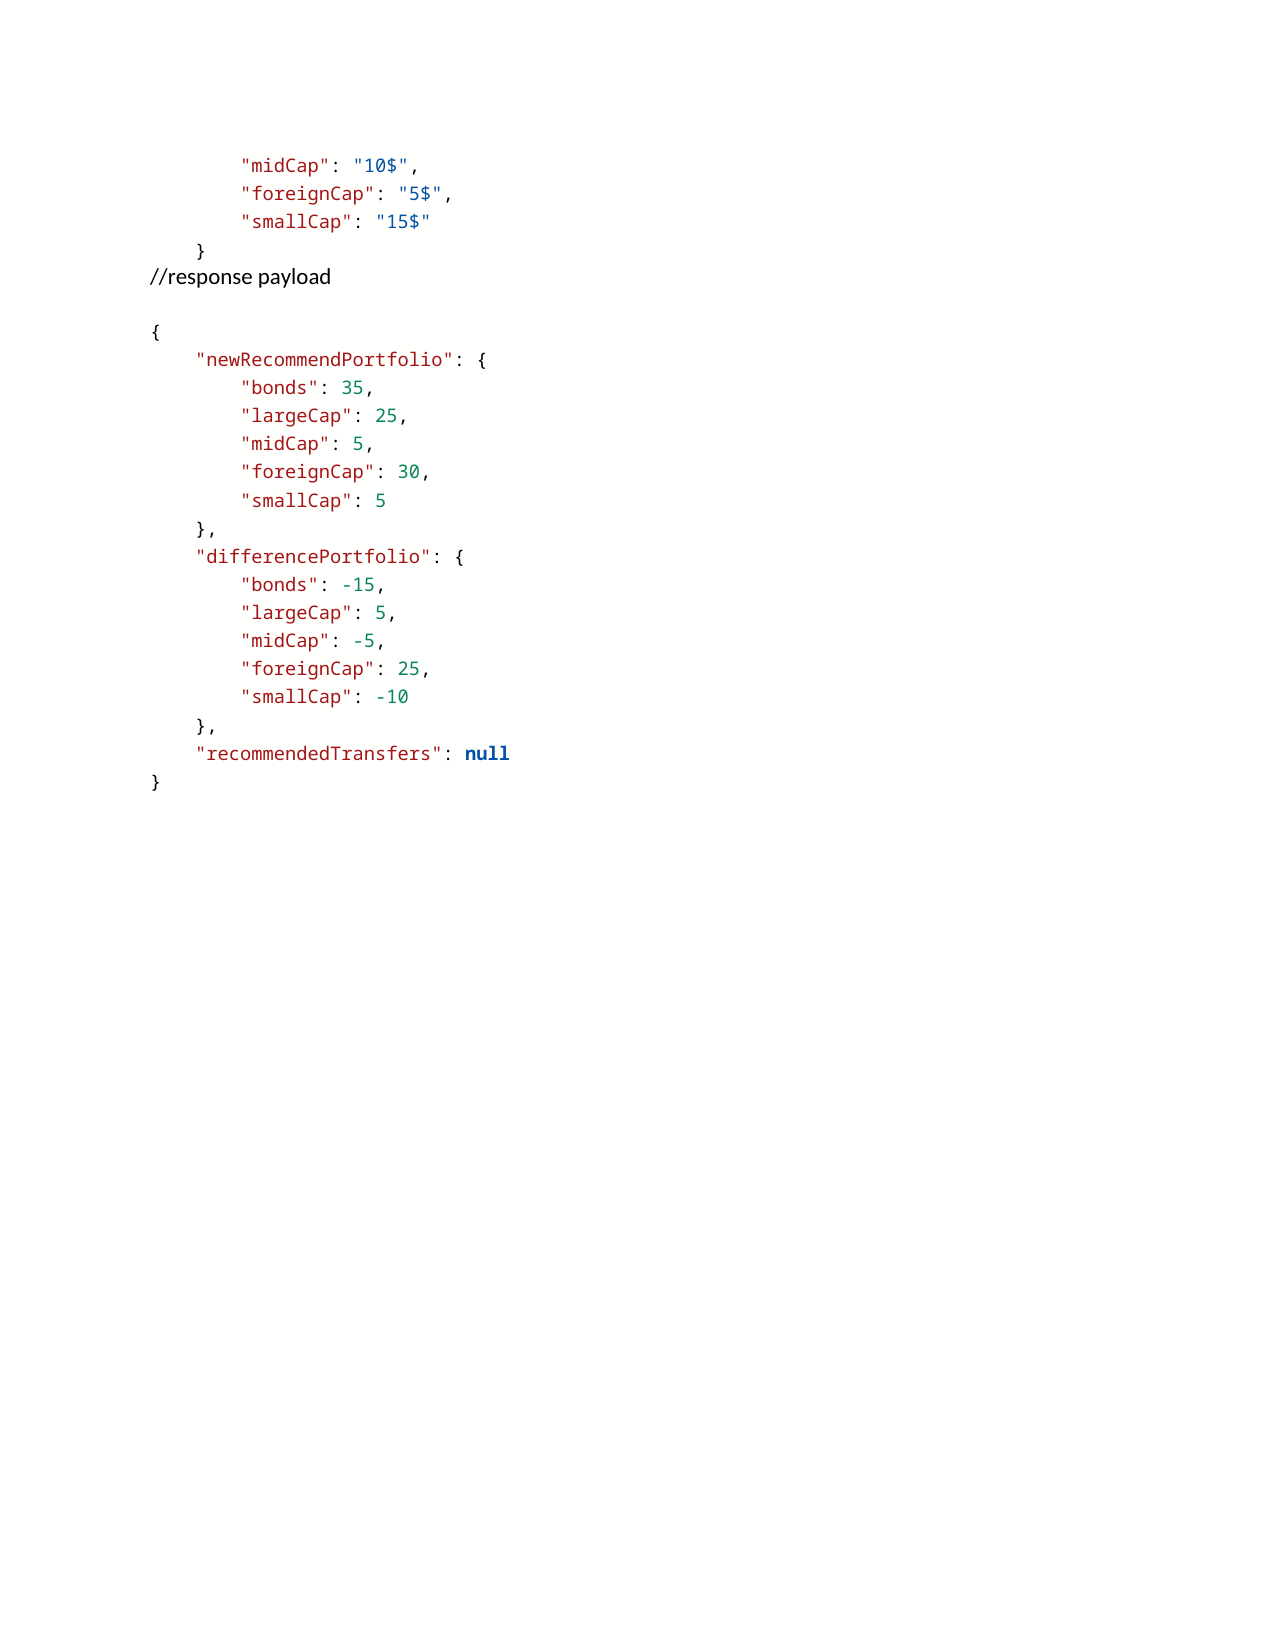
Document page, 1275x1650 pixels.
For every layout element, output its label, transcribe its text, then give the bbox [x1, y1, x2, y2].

text "midCap": "10$", [150, 150, 1125, 178]
text "recommendedTransfers": null [150, 737, 1125, 766]
text "smallCap": "15$" [150, 206, 1125, 234]
text "foreignCap": "5$", [150, 178, 1125, 206]
text "largeCap": 25, [150, 400, 1125, 428]
text "smallCap": -10 [150, 681, 1125, 709]
text "differencePortfolio": { [150, 541, 1125, 569]
text "midCap": 5, [150, 428, 1125, 456]
text "foreignCap": 25, [150, 653, 1125, 681]
text "foreignCap": 30, [150, 456, 1125, 484]
text }, [150, 512, 1125, 541]
text }, [150, 709, 1125, 737]
text "bonds": 35, [150, 372, 1125, 400]
text { [150, 316, 1125, 344]
text "newRecommendPortfolio": { [150, 344, 1125, 372]
text //response payload [150, 262, 1125, 291]
text "largeCap": 5, [150, 597, 1125, 625]
text "smallCap": 5 [150, 484, 1125, 512]
text } [150, 766, 1125, 794]
text } [150, 234, 1125, 262]
text "midCap": -5, [150, 625, 1125, 653]
text "bonds": -15, [150, 569, 1125, 597]
